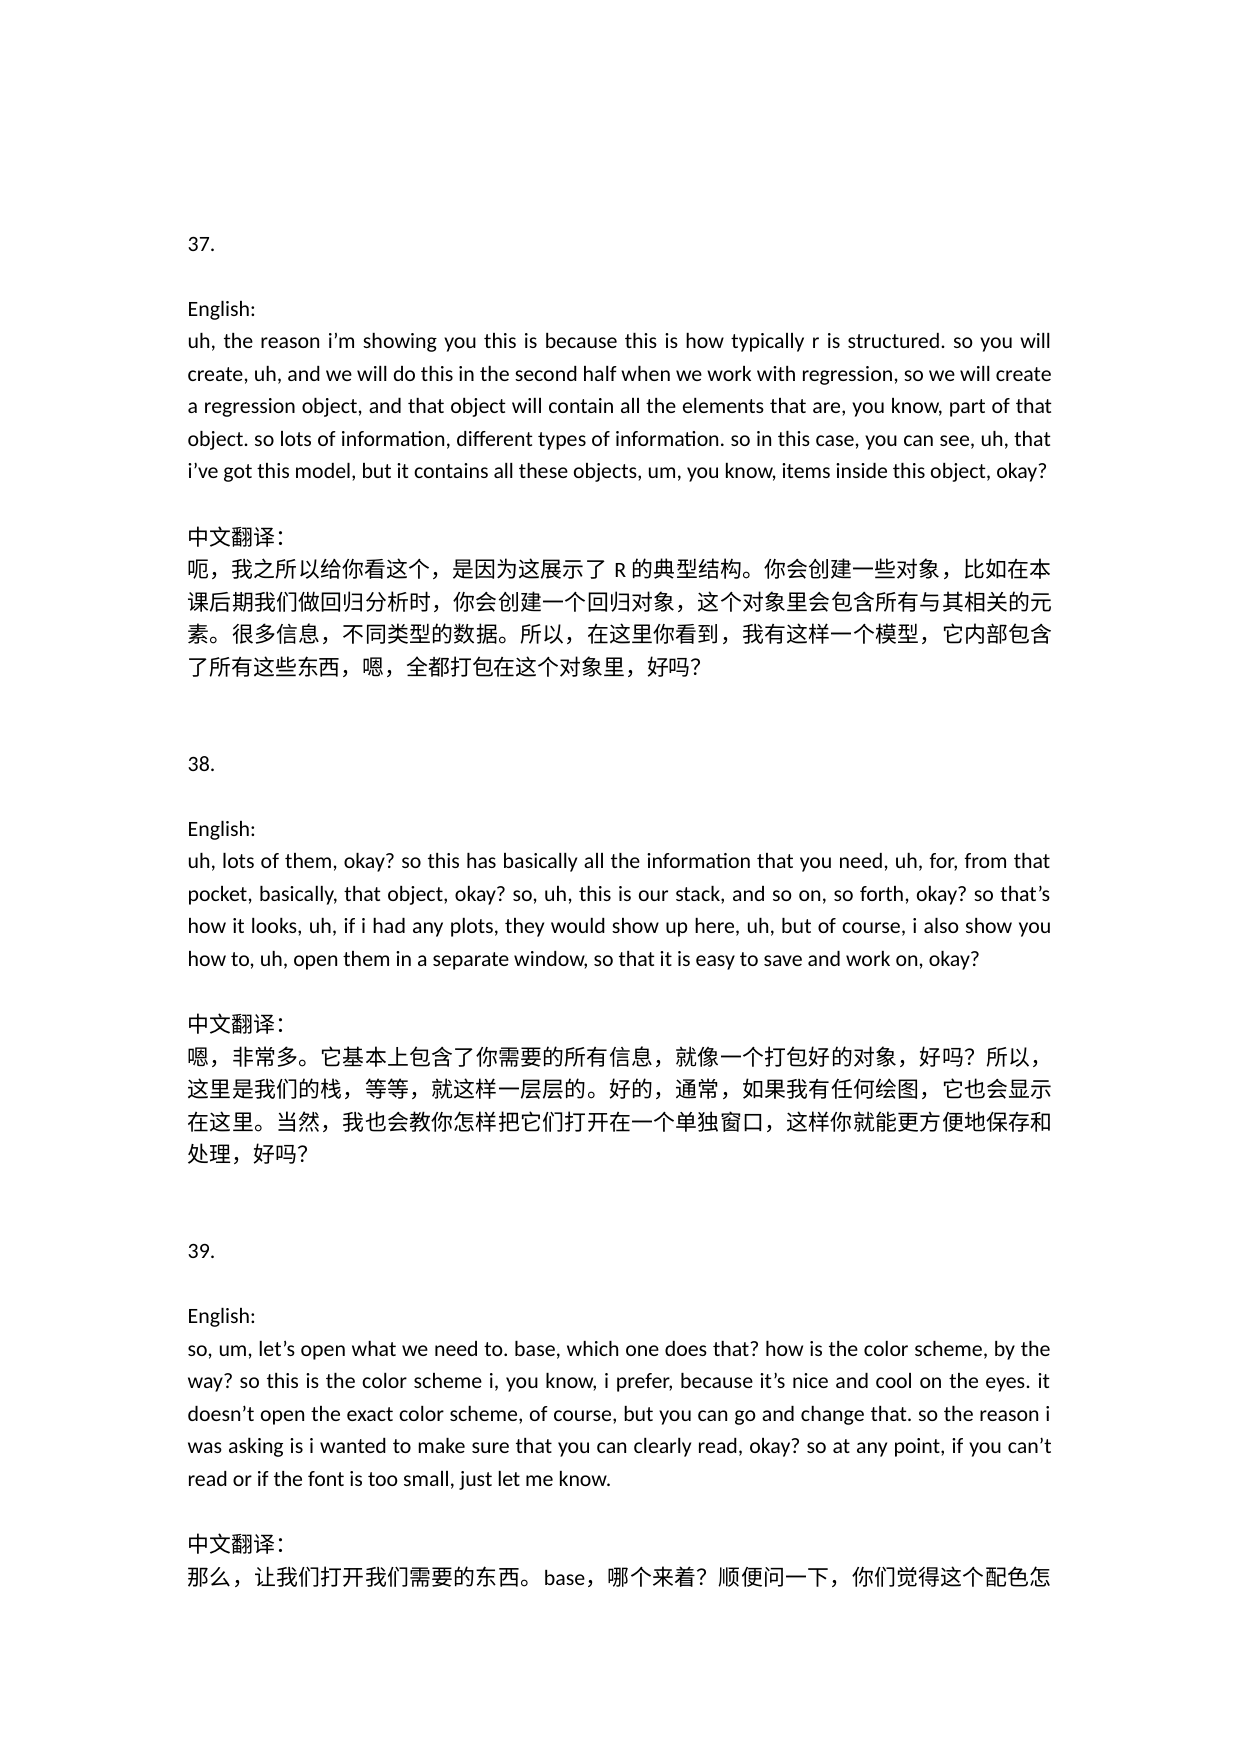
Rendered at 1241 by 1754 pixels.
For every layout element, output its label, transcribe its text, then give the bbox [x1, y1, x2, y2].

text 中文翻译： [187, 519, 1053, 552]
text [187, 1559, 1053, 1592]
text 37. [187, 227, 1053, 259]
text 中文翻译： [187, 1527, 1053, 1559]
text uh, lots of them, okay? so this has basically all the information that you need, uh, for, from that pocket, basically, that object, okay? so, uh, this is our stack, and so on, so forth, okay? so that’s how it looks, uh, if i had any plots, they would show up here, uh, but of course, i also show you how to, uh, open them in a separate window, so that it is easy to save and work on, okay? [187, 844, 1053, 974]
text 38. [187, 747, 1053, 779]
text 中文翻译： [187, 1007, 1053, 1039]
text 39. [187, 1234, 1053, 1267]
text English: [187, 1299, 1053, 1332]
text uh, the reason i’m showing you this is because this is how typically r is structured. so you will create, uh, and we will do this in the second half when we work with regression, so we will create a regression object, and that object will contain all the elements that are, you know, part of that object. so lots of information, different types of information. so in this case, you can see, uh, that i’ve got this model, but it contains all these objects, um, you know, items inside this object, okay? [187, 324, 1053, 487]
text 呃，我之所以给你看这个，是因为这展示了 R 的典型结构。你会创建一些对象，比如在本课后期我们做回归分析时，你会创建一个回归对象，这个对象里会包含所有与其相关的元素。很多信息，不同类型的数据。所以，在这里你看到，我有这样一个模型，它内部包含了所有这些东西，嗯，全都打包在这个对象里，好吗？ [187, 552, 1053, 682]
text English: [187, 292, 1053, 324]
text 嗯，非常多。它基本上包含了你需要的所有信息，就像一个打包好的对象，好吗？所以，这里是我们的栈，等等，就这样一层层的。好的，通常，如果我有任何绘图，它也会显示在这里。当然，我也会教你怎样把它们打开在一个单独窗口，这样你就能更方便地保存和处理，好吗？ [187, 1039, 1053, 1169]
text English: [187, 812, 1053, 844]
text so, um, let’s open what we need to. base, which one does that? how is the color scheme, by the way? so this is the color scheme i, you know, i prefer, because it’s nice and cool on the eyes. it doesn’t open the exact color scheme, of course, but you can go and change that. so the reason i was asking is i wanted to make sure that you can clearly read, okay? so at any point, if you can’t read or if the font is too small, just let me know. [187, 1332, 1053, 1494]
